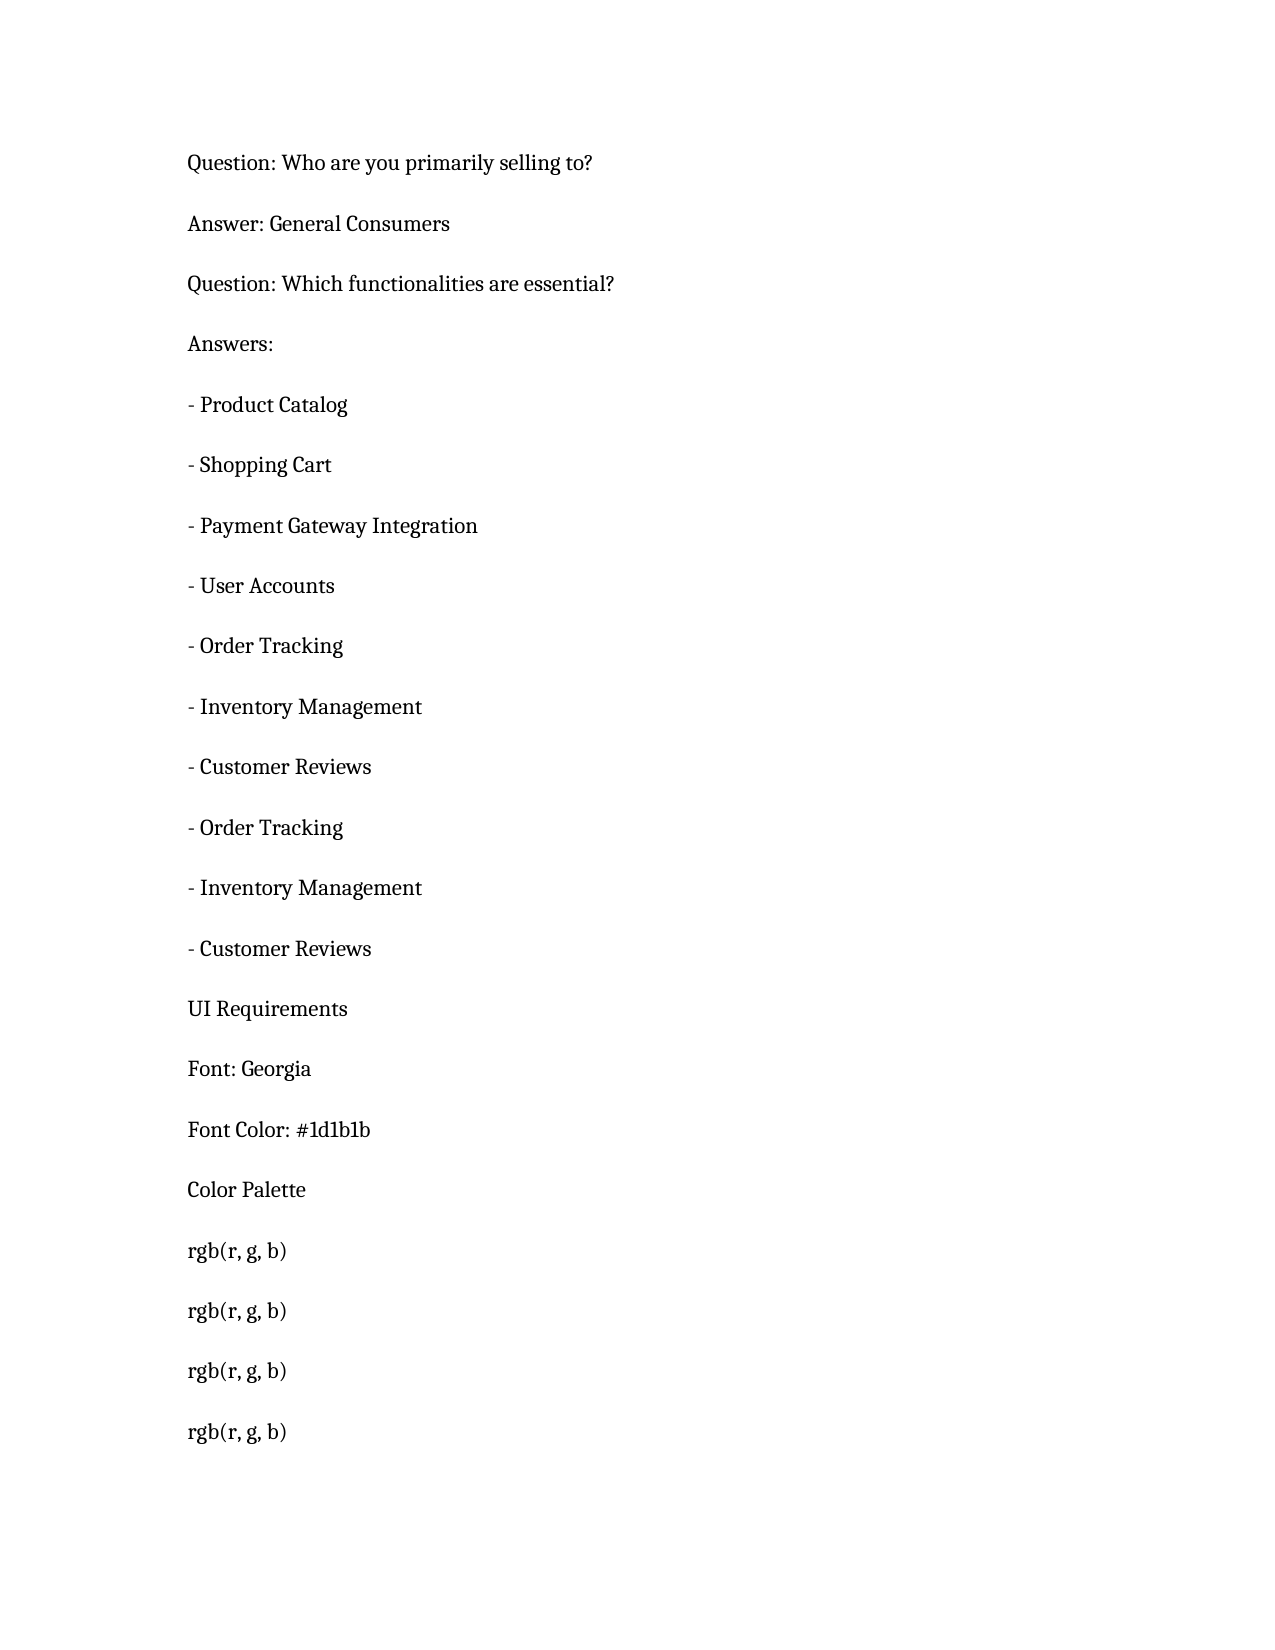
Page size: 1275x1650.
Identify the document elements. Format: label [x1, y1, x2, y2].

text [187, 150, 1087, 1475]
